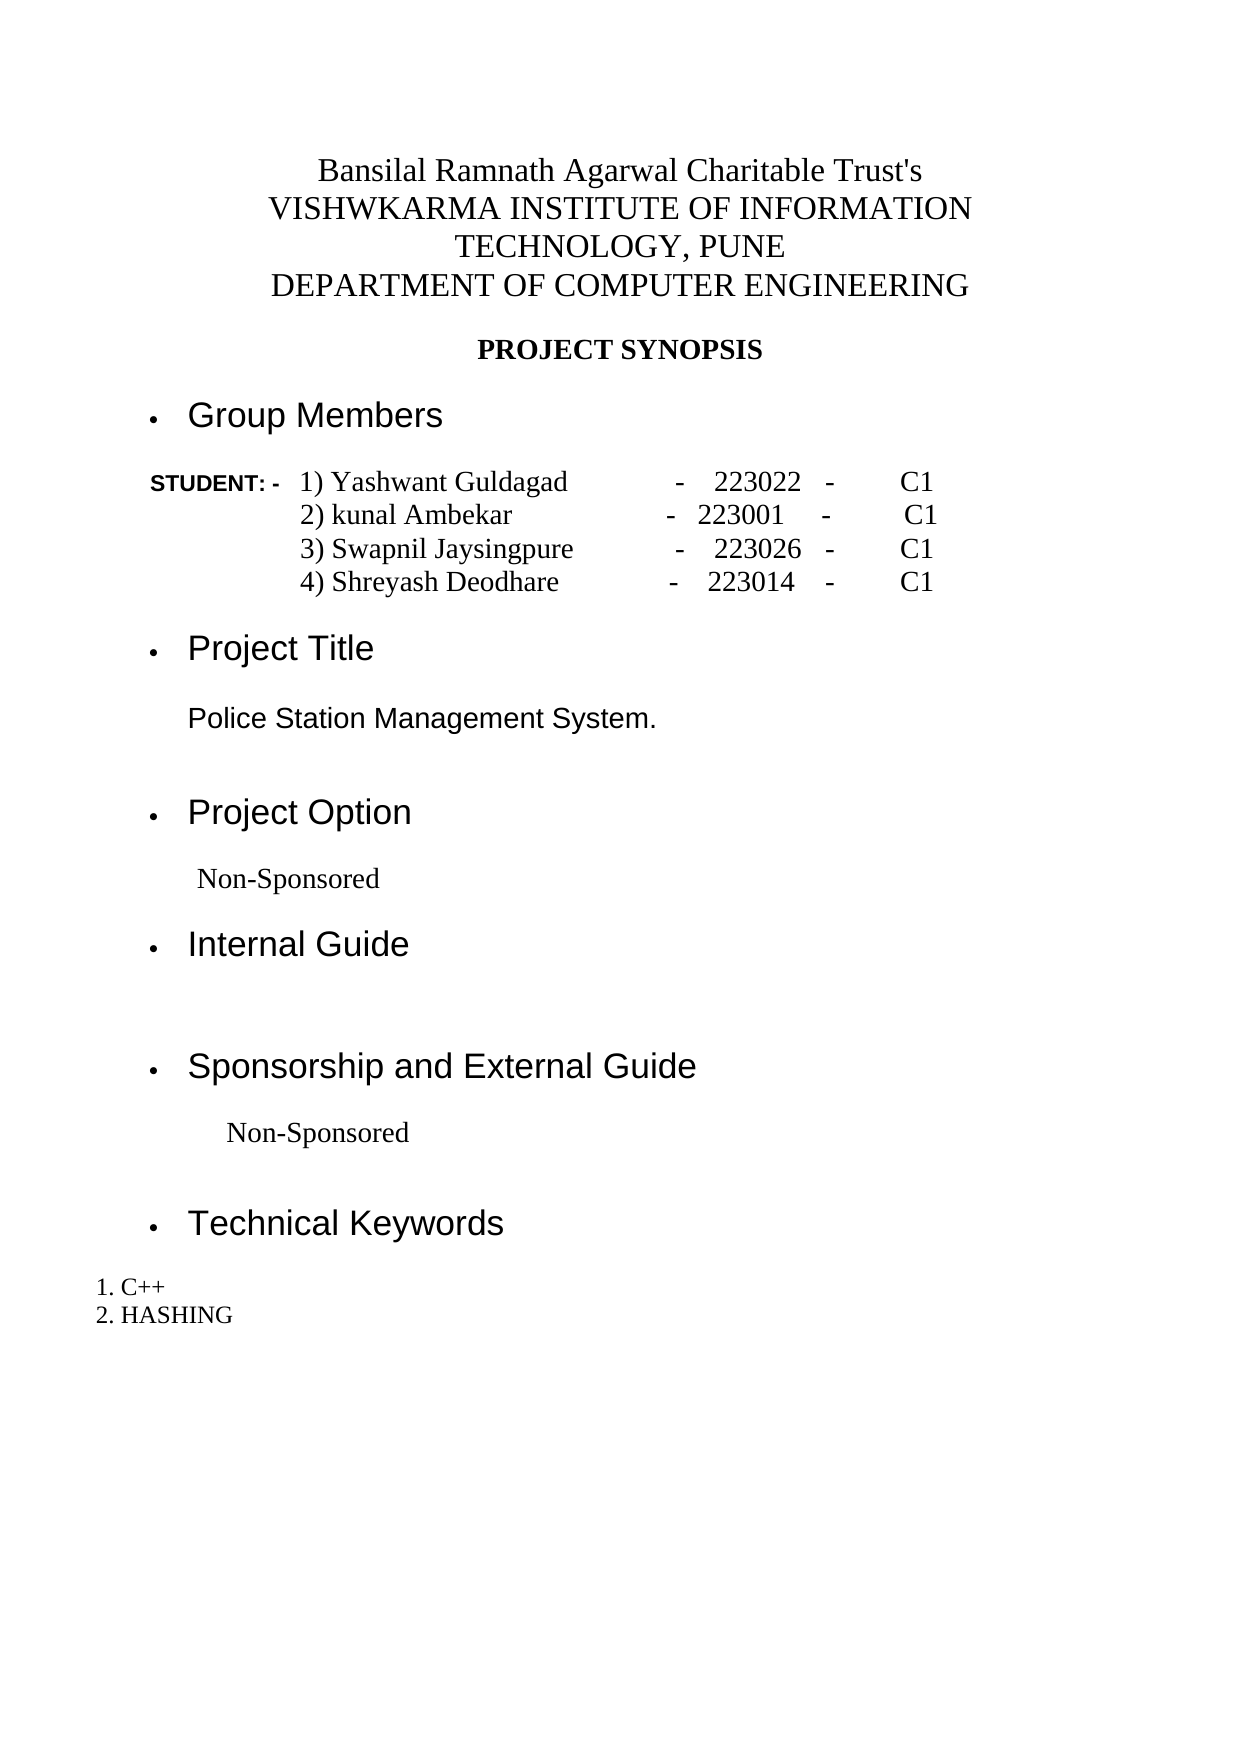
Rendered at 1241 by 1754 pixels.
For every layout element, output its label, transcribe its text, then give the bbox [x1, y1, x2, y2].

text DEPARTMENT OF COMPUTER ENGINEERING [150, 265, 1090, 303]
text Bansilal Ramnath Agarwal Charitable Trust's [150, 150, 1090, 188]
list Project Title [150, 627, 1090, 667]
list Technical Keywords [150, 1202, 1090, 1243]
text Non-Sponsored [150, 1115, 1090, 1149]
list Project Option [150, 791, 1090, 832]
list Internal Guide [150, 923, 1090, 964]
text PROJECT SYNOPSIS [150, 332, 1090, 366]
text 2) kunal Ambekar - 223001 - C1 [225, 497, 1090, 531]
text Police Station Management System. [187, 701, 1090, 734]
list Group Members [150, 394, 1090, 435]
text VISHWKARMA INSTITUTE OF INFORMATION TECHNOLOGY, PUNE [150, 188, 1090, 265]
text 1. C++ [96, 1272, 1090, 1301]
text STUDENT: - 1) Yashwant Guldagad - 223022 - C1 [150, 464, 1090, 497]
text 2. HASHING [96, 1301, 1090, 1329]
text Non-Sponsored [87, 861, 1090, 894]
text 4) Shreyash Deodhare - 223014 - C1 [225, 564, 1090, 598]
list Sponsorship and External Guide [150, 1046, 1090, 1086]
text 3) Swapnil Jaysingpure - 223026 - C1 [225, 531, 1090, 564]
